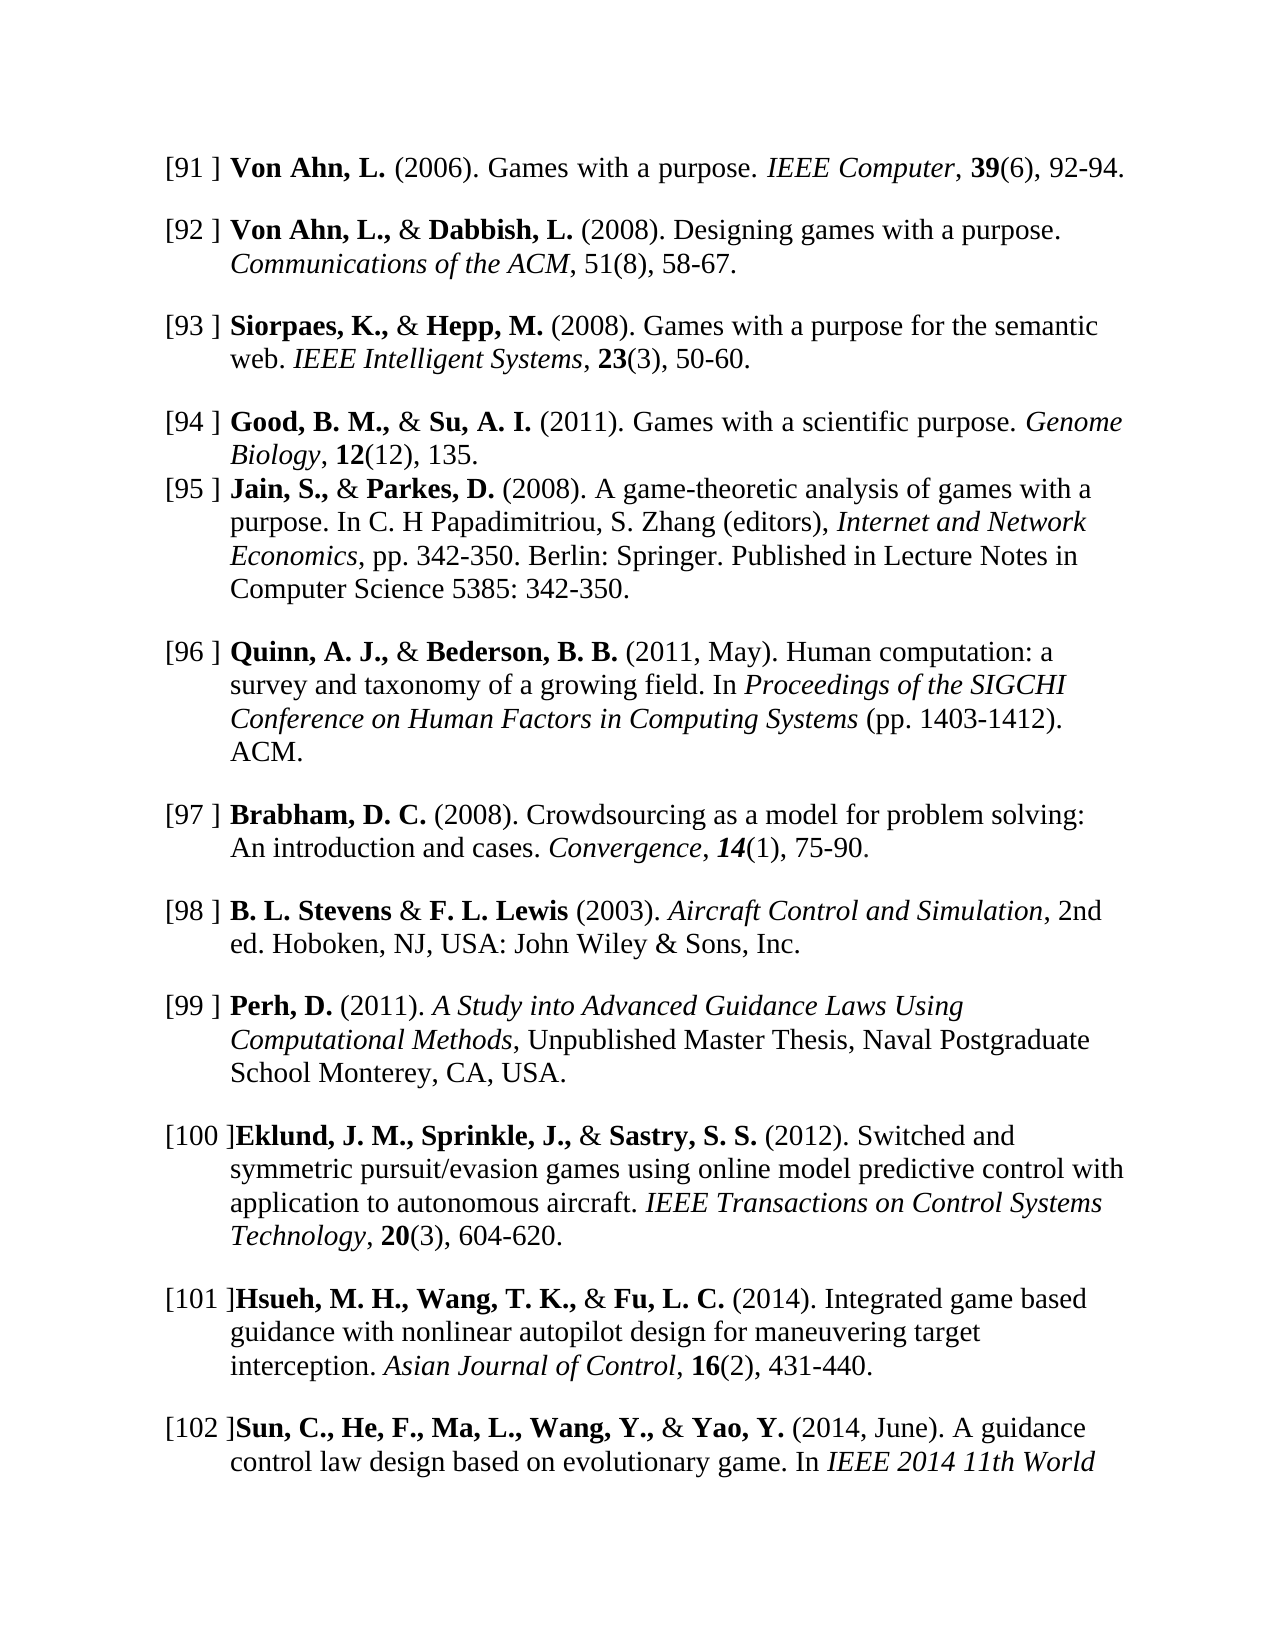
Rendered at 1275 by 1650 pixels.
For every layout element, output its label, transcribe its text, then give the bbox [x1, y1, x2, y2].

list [165, 1410, 1125, 1477]
list Perh, D. (2011). A Study into Advanced Guidance Laws Using Computational Methods, Unpublished Master Thesis, Naval Postgraduate School Monterey, CA, USA. [165, 988, 1125, 1118]
list Eklund, J. M., Sprinkle, J., & Sastry, S. S. (2012). Switched and symmetric pursuit/evasion games using online model predictive control with application to autonomous aircraft. IEEE Transactions on Control Systems Technology, 20(3), 604-620. [165, 1118, 1125, 1281]
list Von Ahn, L. (2006). Games with a purpose. IEEE Computer, 39(6), 92-94. [165, 150, 1125, 212]
list Siorpaes, K., & Hepp, M. (2008). Games with a purpose for the semantic web. IEEE Intelligent Systems, 23(3), 50-60. [165, 308, 1125, 404]
list B. L. Stevens & F. L. Lewis (2003). Aircraft Control and Simulation, 2nd ed. Hoboken, NJ, USA: John Wiley & Sons, Inc. [165, 893, 1125, 988]
list Hsueh, M. H., Wang, T. K., & Fu, L. C. (2014). Integrated game based guidance with nonlinear autopilot design for maneuvering target interception. Asian Journal of Control, 16(2), 431-440. [165, 1281, 1125, 1410]
list Good, B. M., & Su, A. I. (2011). Games with a scientific purpose. Genome Biology, 12(12), 135. [165, 404, 1125, 471]
list Von Ahn, L., & Dabbish, L. (2008). Designing games with a purpose. Communications of the ACM, 51(8), 58-67. [165, 212, 1125, 308]
list Quinn, A. J., & Bederson, B. B. (2011, May). Human computation: a survey and taxonomy of a growing field. In Proceedings of the SIGCHI Conference on Human Factors in Computing Systems (pp. 1403-1412). ACM. [165, 634, 1125, 797]
list Brabham, D. C. (2008). Crowdsourcing as a model for problem solving: An introduction and cases. Convergence, 14(1), 75-90. [165, 797, 1125, 893]
list Jain, S., & Parkes, D. (2008). A game-theoretic analysis of games with a purpose. In C. H Papadimitriou, S. Zhang (editors), Internet and Network Economics, pp. 342-350. Berlin: Springer. Published in Lecture Notes in Computer Science 5385: 342-350. [165, 471, 1125, 634]
